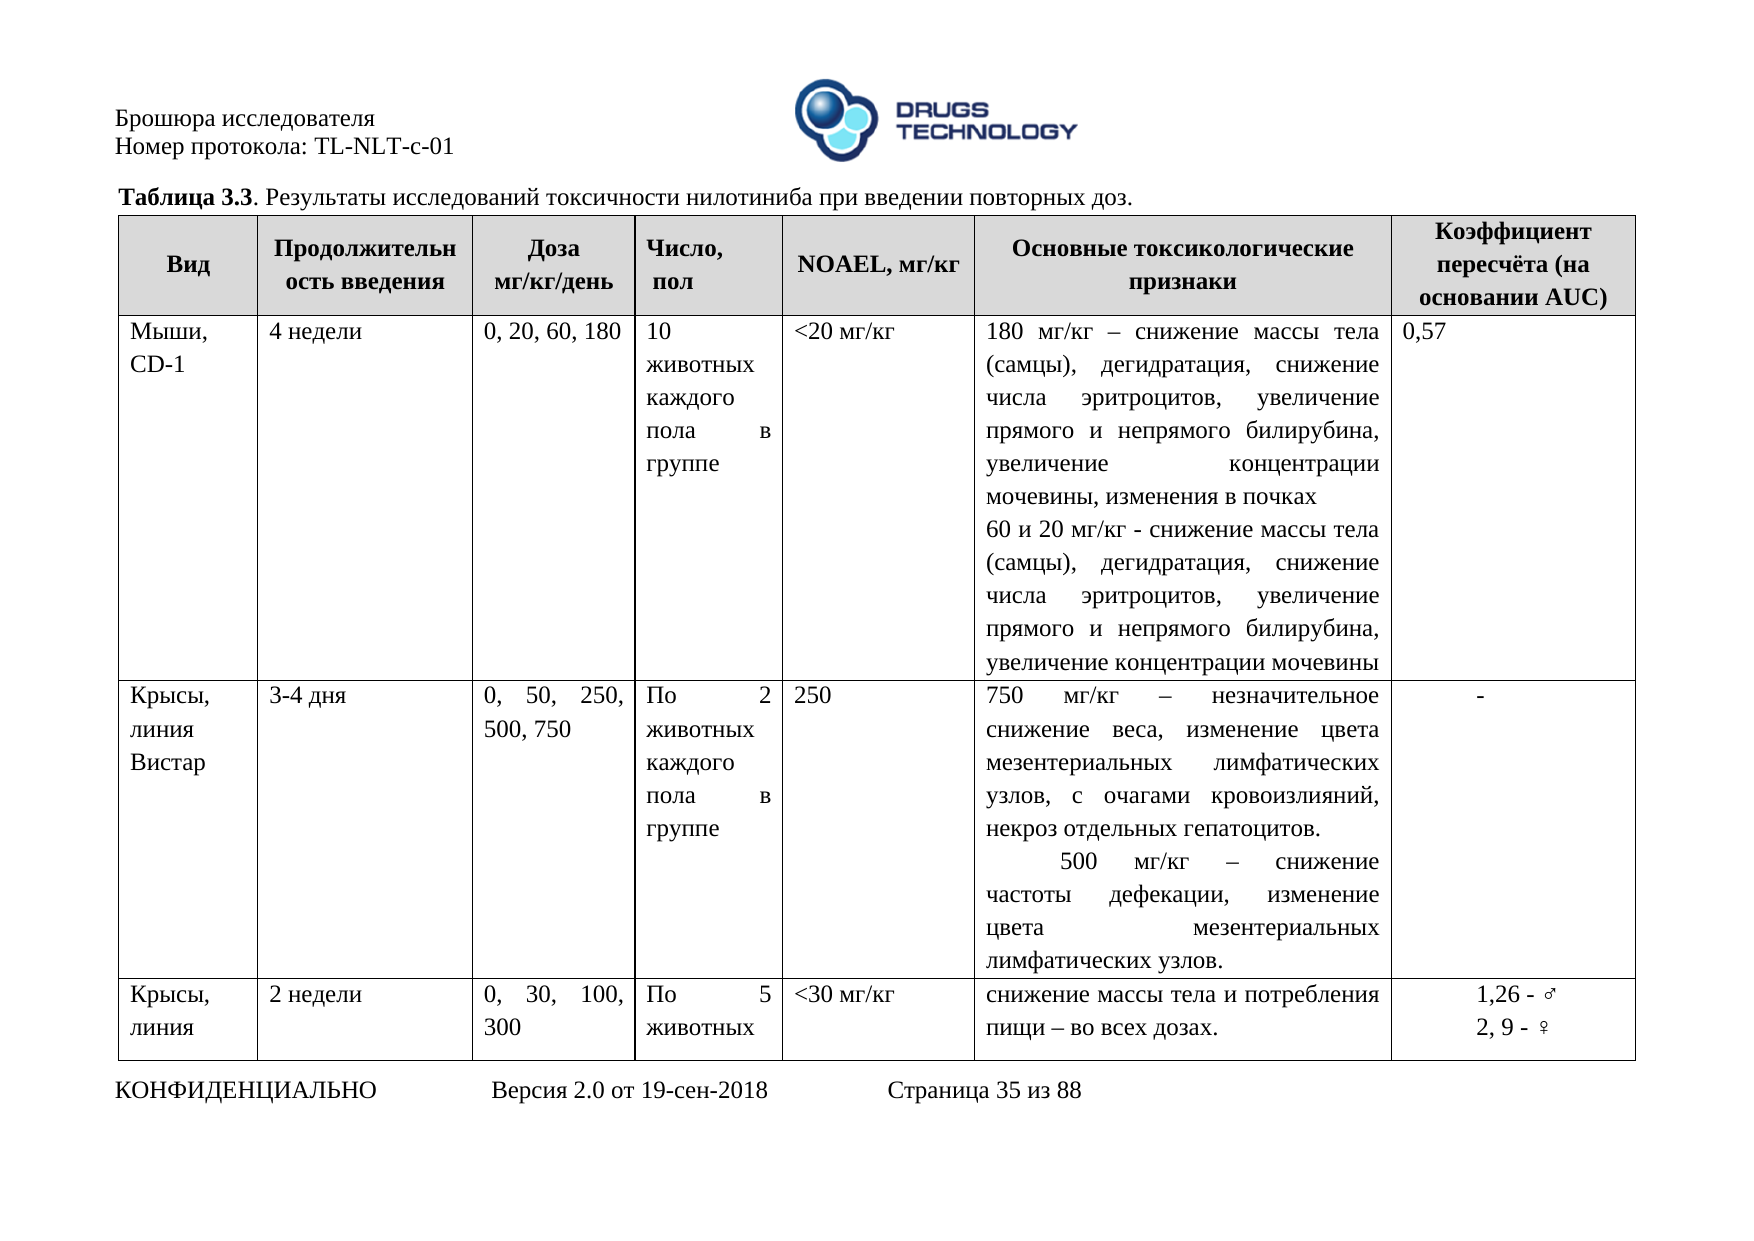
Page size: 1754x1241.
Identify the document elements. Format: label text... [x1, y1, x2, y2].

table_cell 180 мг/кг – снижение массы тела (самцы), дегидратация, снижение числа эритроцитов, увеличение прямого и непрямого билирубина, увеличение концентрации мочевины, изменения в почках 60 и 20 мг/кг - снижение массы тела (самцы), дегидратация, снижение числа эритроцитов, увеличение прямого и непрямого билирубина, увеличение концентрации мочевины [975, 316, 1391, 679]
table_header Продолжительность введения [258, 216, 472, 315]
table_cell 1,26 - ♂ 2, 9 - ♀ [1392, 979, 1635, 1060]
table_header Коэффициент пересчёта (на основании AUC) [1392, 216, 1635, 315]
table_cell 0,57 [1392, 316, 1635, 679]
table_cell 4 недели [258, 316, 472, 679]
table_header Вид [119, 216, 257, 315]
text Таблица 3.3. Результаты исследований токсичности нилотиниба при введении повторных доз. [118, 182, 1636, 211]
table_cell 0, 20, 60, 180 [473, 316, 634, 679]
table_cell Крысы, линия Вистар [119, 681, 257, 978]
table_cell По 2 животных каждого пола в группе [636, 681, 782, 978]
table_cell 2 недели [258, 979, 472, 1060]
table_cell 10 животных каждого пола в группе [636, 316, 782, 679]
table_cell <20 мг/кг [783, 316, 974, 679]
table_cell Мыши, СD-1 [119, 316, 257, 679]
table_cell 0, 50, 250, 500, 750 [473, 681, 634, 978]
table_cell По 5 животных каждого пола в группе [636, 979, 782, 1060]
table_cell 750 мг/кг – незначительное снижение веса, изменение цвета мезентериальных лимфатических узлов, с очагами кровоизлияний, некроз отдельных гепатоцитов. 500 мг/кг – снижение частоты дефекации, изменение цвета мезентериальных лимфатических узлов. [975, 681, 1391, 978]
table_header Доза мг/кг/день [473, 216, 634, 315]
picture [785, 73, 1082, 166]
table_cell - [1392, 681, 1635, 978]
table_cell Крысы, линия Вистар [119, 979, 257, 1060]
table_cell 3-4 дня [258, 681, 472, 978]
table_cell 250 [783, 681, 974, 978]
table_cell 0, 30, 100, 300 [473, 979, 634, 1060]
table_header NOAEL, мг/кг [783, 216, 974, 315]
table_header Число, пол [636, 216, 782, 315]
table_header Основные токсикологические признаки [975, 216, 1391, 315]
table_cell <30 мг/кг [783, 979, 974, 1060]
